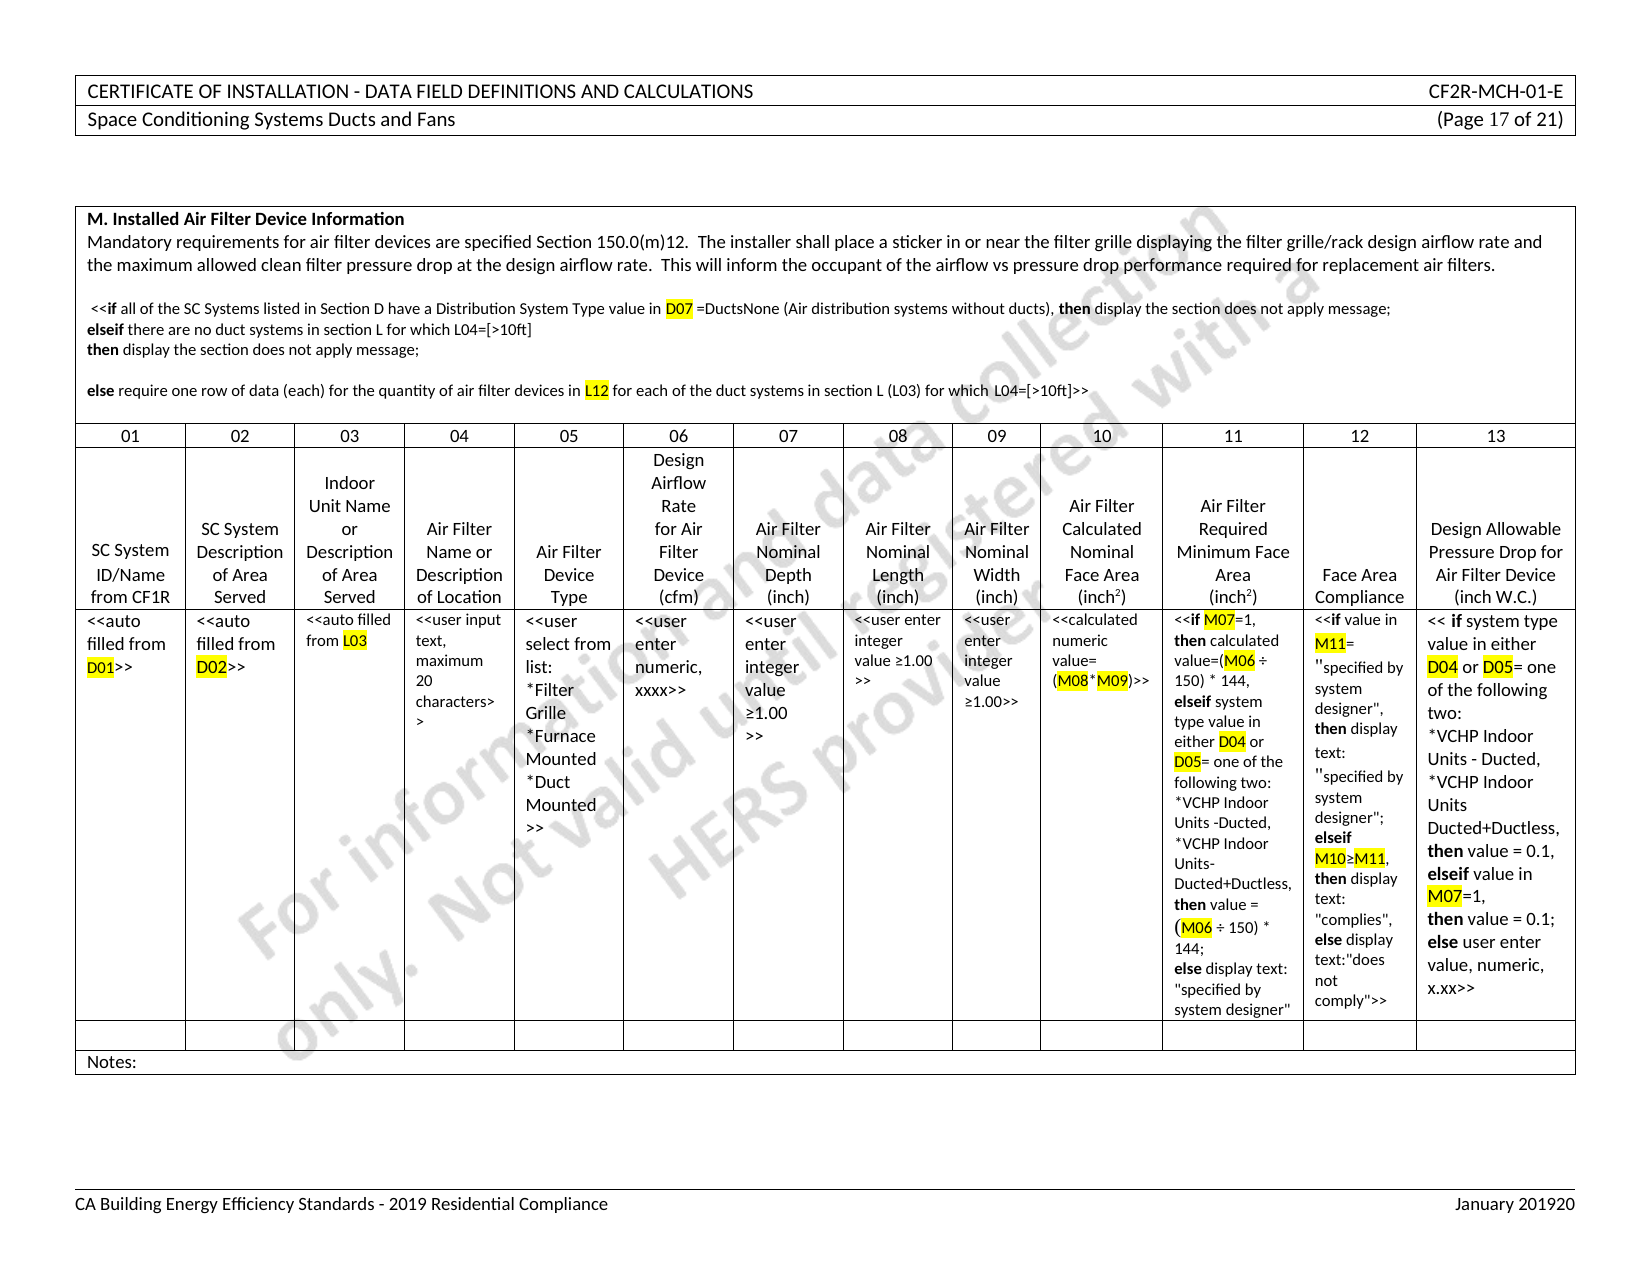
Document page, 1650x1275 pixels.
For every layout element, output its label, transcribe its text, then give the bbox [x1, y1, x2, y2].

table_cell [734, 1021, 843, 1049]
table_cell [515, 1021, 623, 1049]
table_cell Air Filter Device Type [515, 448, 623, 608]
table_cell << if system type value in either D04 or D05= one of the following two: *VCHP Indoor Units - Ducted, *VCHP Indoor Units Ducted+Ductless, then value = 0.1, elseif value in M07=1, then value = 0.1; else user enter value, numeric, x.xx>> [1417, 610, 1575, 1019]
table_cell Air Filter Nominal Length (inch) [844, 448, 952, 608]
table_cell 09 [953, 424, 1040, 447]
table_cell Design Allowable Pressure Drop for Air Filter Device (inch W.C.) [1417, 448, 1575, 608]
table_cell Air Filter Calculated Nominal Face Area (inch2) [1041, 448, 1162, 608]
table_cell [1041, 1021, 1162, 1049]
table_cell 11 [1163, 424, 1303, 447]
table_cell Design Airflow Rate for Air Filter Device (cfm) [624, 448, 733, 608]
table_cell [295, 1021, 404, 1049]
table_cell Air Filter Nominal Depth (inch) [734, 448, 843, 608]
table_cell [844, 1021, 952, 1049]
table_cell 10 [1041, 424, 1162, 447]
table_cell Notes: [76, 1051, 1575, 1073]
table_cell [1304, 1021, 1416, 1049]
table_cell <<calculated numeric value= (M08*M09)>> [1041, 610, 1162, 1019]
table_cell <<user enter integer value ≥1.00 >> [734, 610, 843, 1019]
table_cell <<user select from list: *Filter Grille *Furnace Mounted *Duct Mounted >> [515, 610, 623, 1019]
table_cell <<user enter integer value ≥1.00 >> [844, 610, 952, 1019]
table_cell 08 [844, 424, 952, 447]
table_cell [76, 1021, 185, 1049]
table_cell [186, 1021, 294, 1049]
table_cell <<auto filled from D01>> [76, 610, 185, 1019]
table_cell 03 [295, 424, 404, 447]
table_cell <<if M07=1, then calculated value=(M06 ÷ 150) * 144, elseif system type value in either D04 or D05= one of the following two: *VCHP Indoor Units -Ducted, *VCHP Indoor Units-Ducted+Ductless, then value = (M06 ÷ 150) * 144; else display text: "specified by system designer" [1163, 610, 1303, 1019]
table_cell 07 [734, 424, 843, 447]
table_cell SC System Description of Area Served [186, 448, 294, 608]
table_cell [405, 1021, 514, 1049]
table_cell <<user enter integer value ≥1.00>> [953, 610, 1040, 1019]
table_cell Air Filter Required Minimum Face Area (inch2) [1163, 448, 1303, 608]
table_cell <<user input text, maximum 20 characters>> [405, 610, 514, 1019]
table_cell 12 [1304, 424, 1416, 447]
table_cell 06 [624, 424, 733, 447]
table_cell [1417, 1021, 1575, 1049]
table_cell SC System ID/Name from CF1R [76, 448, 185, 608]
table_cell [1163, 1021, 1303, 1049]
table_cell Face Area Compliance [1304, 448, 1416, 608]
table_cell 02 [186, 424, 294, 447]
table_cell <<user enter numeric, xxxx>> [624, 610, 733, 1019]
table_cell <<auto filled from D02>> [186, 610, 294, 1019]
table_cell [624, 1021, 733, 1049]
table_cell 01 [76, 424, 185, 447]
table_cell <<auto filled from L03 [295, 610, 404, 1019]
table_cell Indoor Unit Name or Description of Area Served [295, 448, 404, 608]
table_cell [953, 1021, 1040, 1049]
table_cell Air Filter Nominal Width (inch) [953, 448, 1040, 608]
table_cell Air Filter Name or Description of Location [405, 448, 514, 608]
table_cell 04 [405, 424, 514, 447]
table_cell 05 [515, 424, 623, 447]
table_cell <<if value in M11= "specified by system designer", then display text: "specified by system designer"; elseif M10≥M11, then display text: "complies", else display text:"does not comply">> [1304, 610, 1416, 1019]
table_header M. Installed Air Filter Device Information Mandatory requirements for air filter devices are specified Section 150.0(m)12. The installer shall place a sticker in or near the filter grille displaying the filter grille/rack design airflow rate and the maximum allowed clean filter pressure drop at the design airflow rate. This will inform the occupant of the airflow vs pressure drop performance required for replacement air filters. <<if all of the SC Systems listed in Section D have a Distribution System Type value in D07 =DuctsNone (Air distribution systems without ducts), then display the section does not apply message; elseif there are no duct systems in section L for which L04=[>10ft] then display the section does not apply message; else require one row of data (each) for the quantity of air filter devices in L12 for each of the duct systems in section L (L03) for which L04=[>10ft]>> [76, 207, 1575, 423]
table_cell 13 [1417, 424, 1575, 447]
